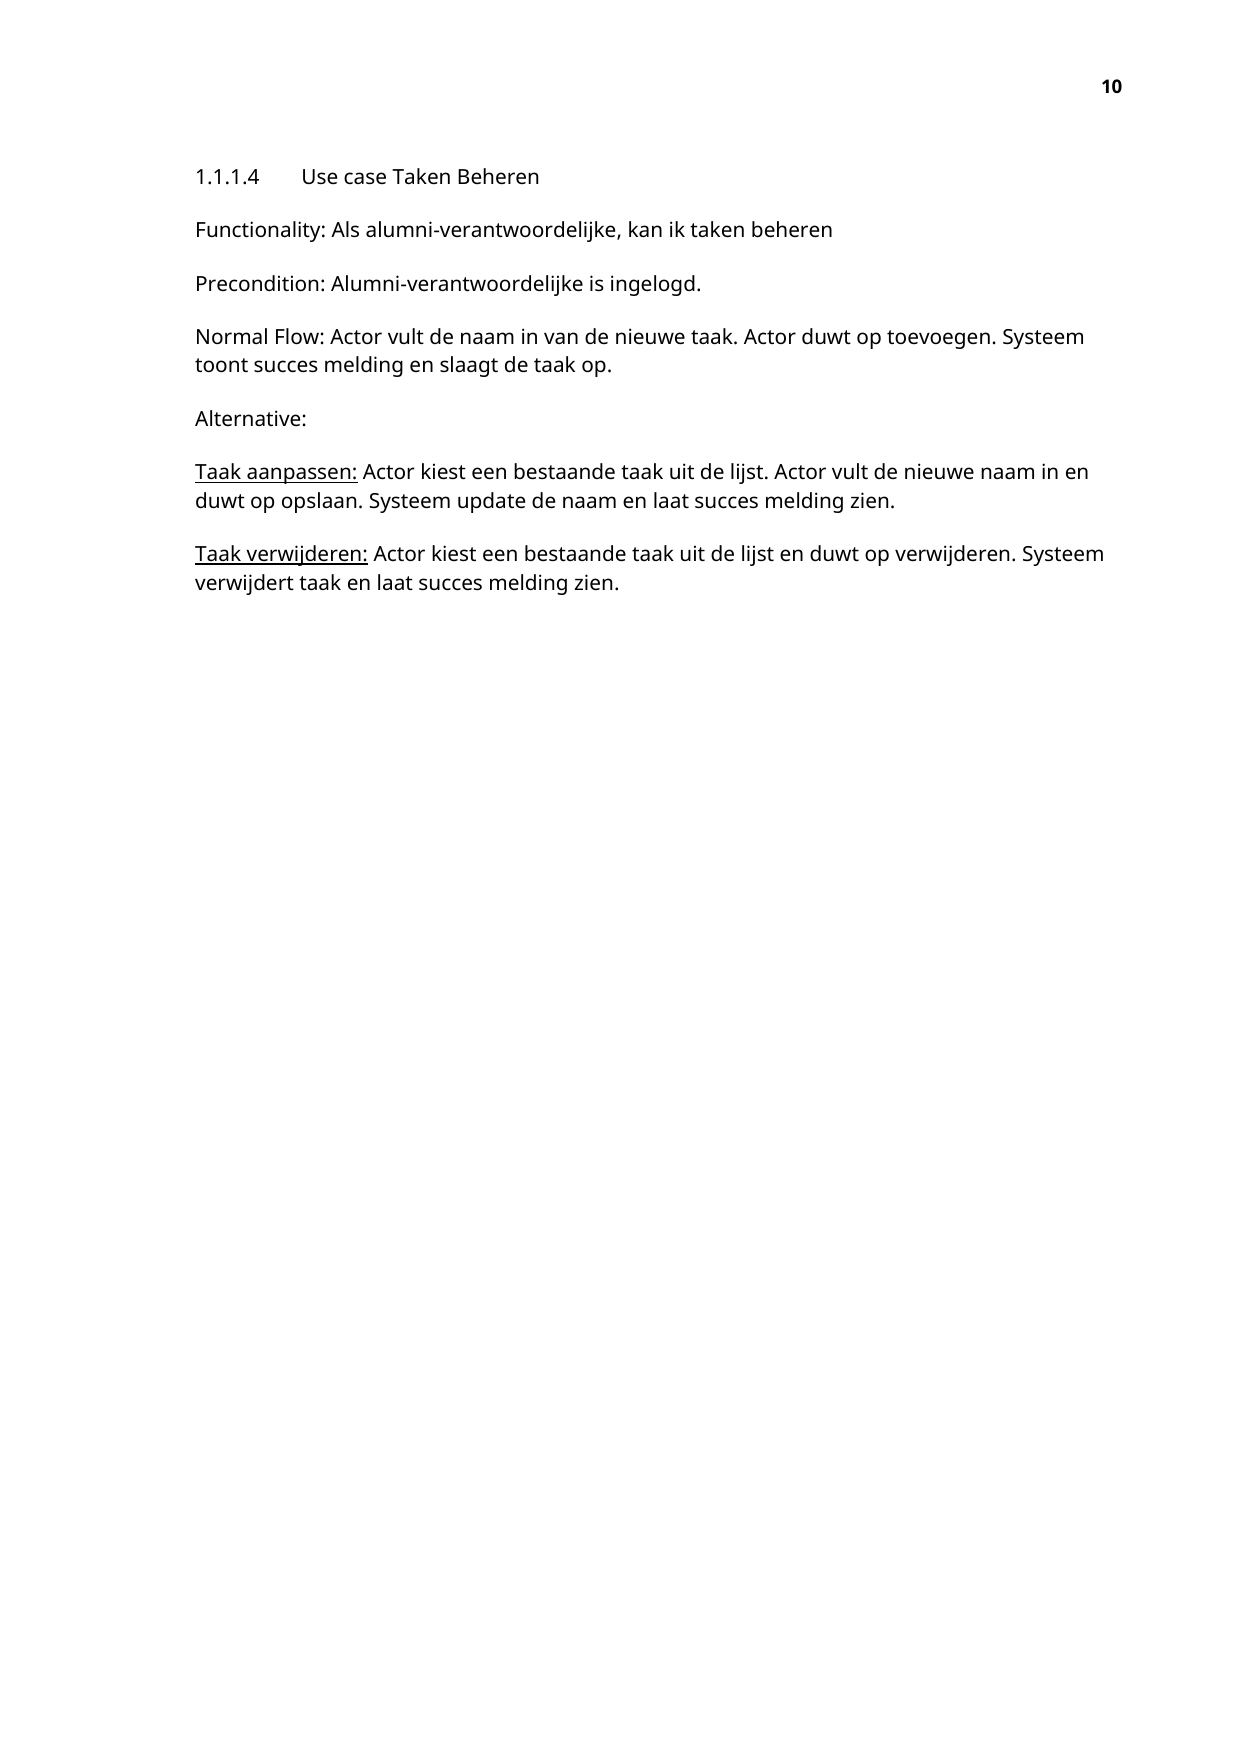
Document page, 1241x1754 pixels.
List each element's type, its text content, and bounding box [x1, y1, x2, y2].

text Alternative: [195, 404, 1122, 432]
text Taak verwijderen: Actor kiest een bestaande taak uit de lijst en duwt op verwijderen. Systeem verwijdert taak en laat succes melding zien. [195, 539, 1122, 596]
text Normal Flow: Actor vult de naam in van de nieuwe taak. Actor duwt op toevoegen. Systeem toont succes melding en slaagt de taak op. [195, 322, 1122, 379]
text Precondition: Alumni-verantwoordelijke is ingelogd. [195, 269, 1122, 297]
text Functionality: Als alumni-verantwoordelijke, kan ik taken beheren [195, 215, 1122, 244]
text Taak aanpassen: Actor kiest een bestaande taak uit de lijst. Actor vult de nieuwe naam in en duwt op opslaan. Systeem update de naam en laat succes melding zien. [195, 457, 1122, 514]
subtitle Use case Taken Beheren [195, 162, 1122, 190]
